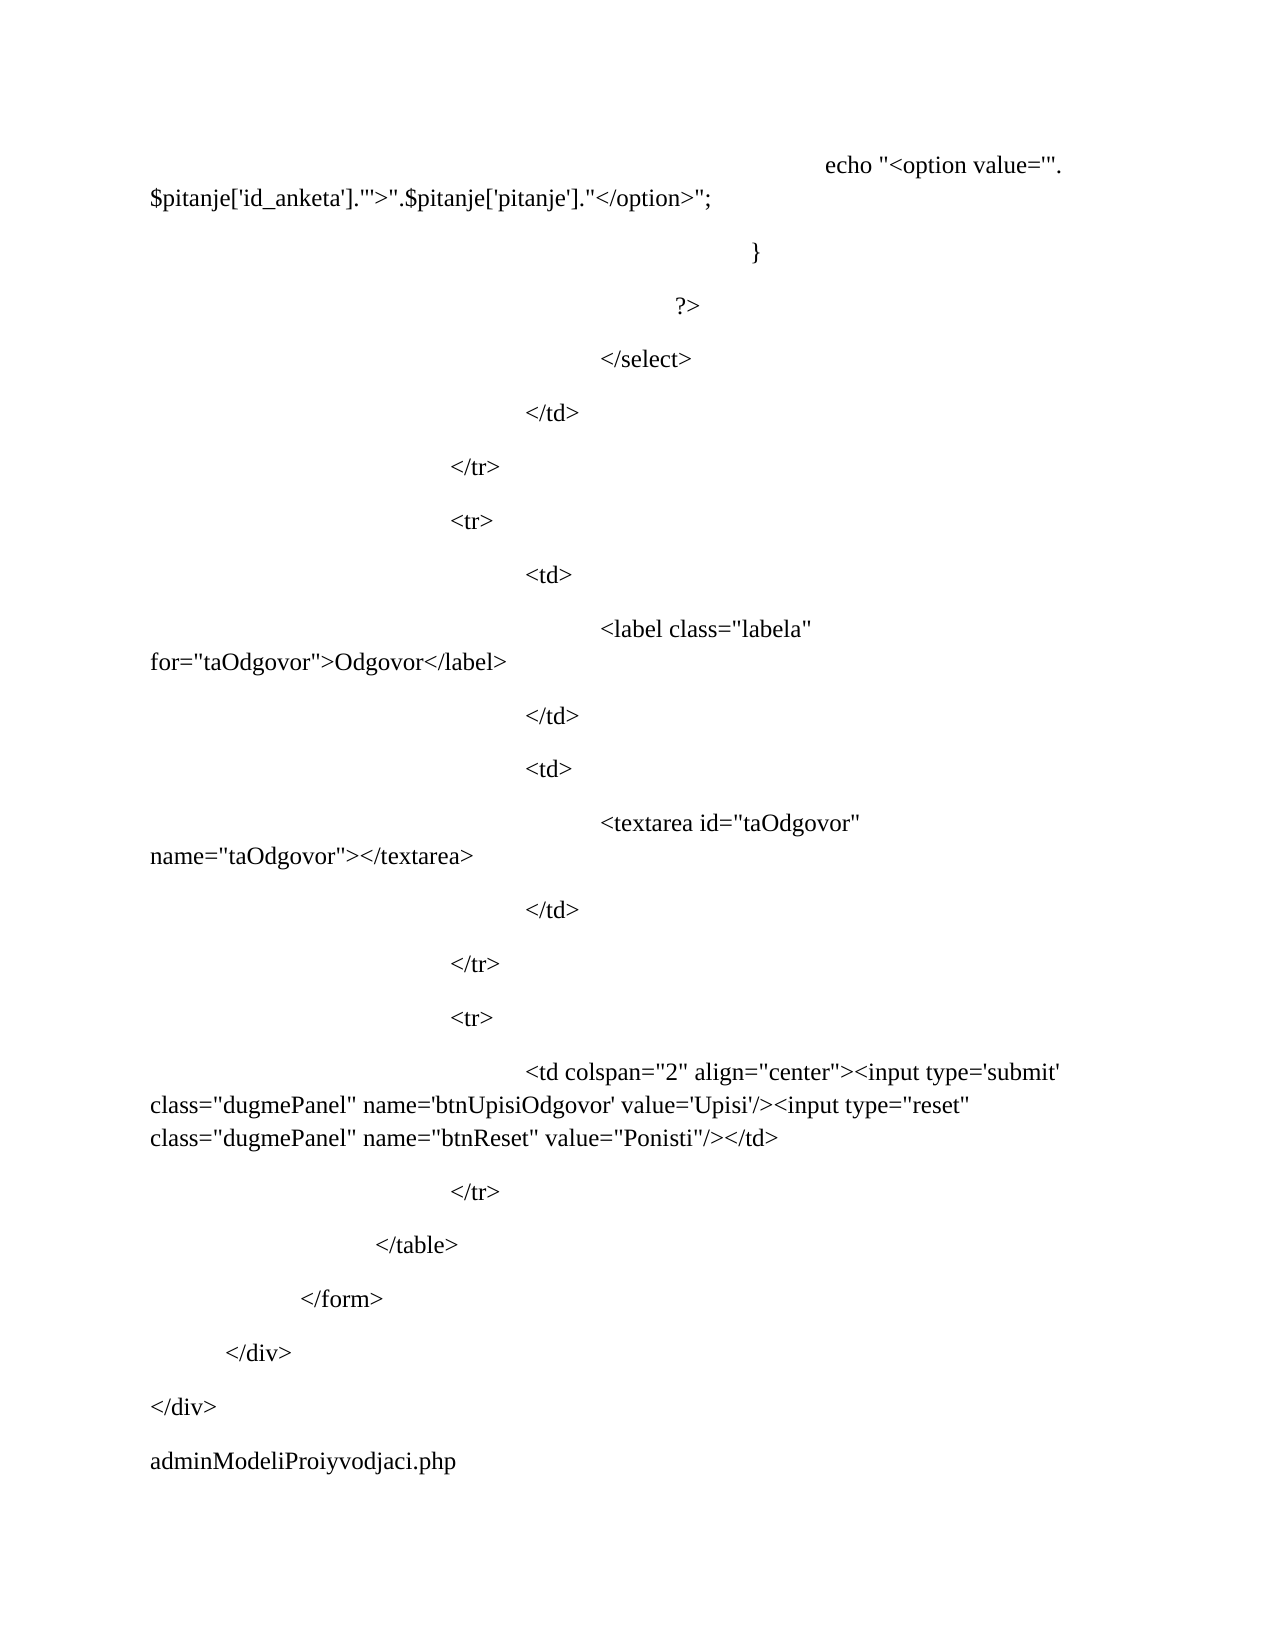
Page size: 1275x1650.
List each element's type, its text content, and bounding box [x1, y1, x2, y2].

text <tr> [150, 1003, 1125, 1032]
text <tr> [150, 506, 1125, 535]
text <td> [150, 754, 1125, 783]
text echo "<option value='".$pitanje['id_anketa']."'>".$pitanje['pitanje']."</option>"; [150, 150, 1125, 212]
text <td colspan="2" align="center"><input type='submit' class="dugmePanel" name='btnUpisiOdgovor' value='Upisi'/><input type="reset" class="dugmePanel" name="btnReset" value="Ponisti"/></td> [150, 1057, 1125, 1152]
text </select> [150, 344, 1125, 373]
text </form> [150, 1284, 1125, 1313]
text </tr> [150, 949, 1125, 978]
text </tr> [150, 452, 1125, 481]
text adminModeliProiyvodjaci.php [150, 1446, 1125, 1475]
text </div> [150, 1338, 1125, 1367]
text ?> [150, 291, 1125, 319]
text </table> [150, 1231, 1125, 1259]
text <td> [150, 560, 1125, 589]
text </tr> [150, 1177, 1125, 1206]
text </td> [150, 398, 1125, 427]
text <textarea id="taOdgovor" name="taOdgovor"></textarea> [150, 808, 1125, 870]
text } [150, 237, 1125, 266]
text </div> [150, 1392, 1125, 1421]
text <label class="labela" for="taOdgovor">Odgovor</label> [150, 614, 1125, 676]
text </td> [150, 701, 1125, 729]
text </td> [150, 895, 1125, 924]
